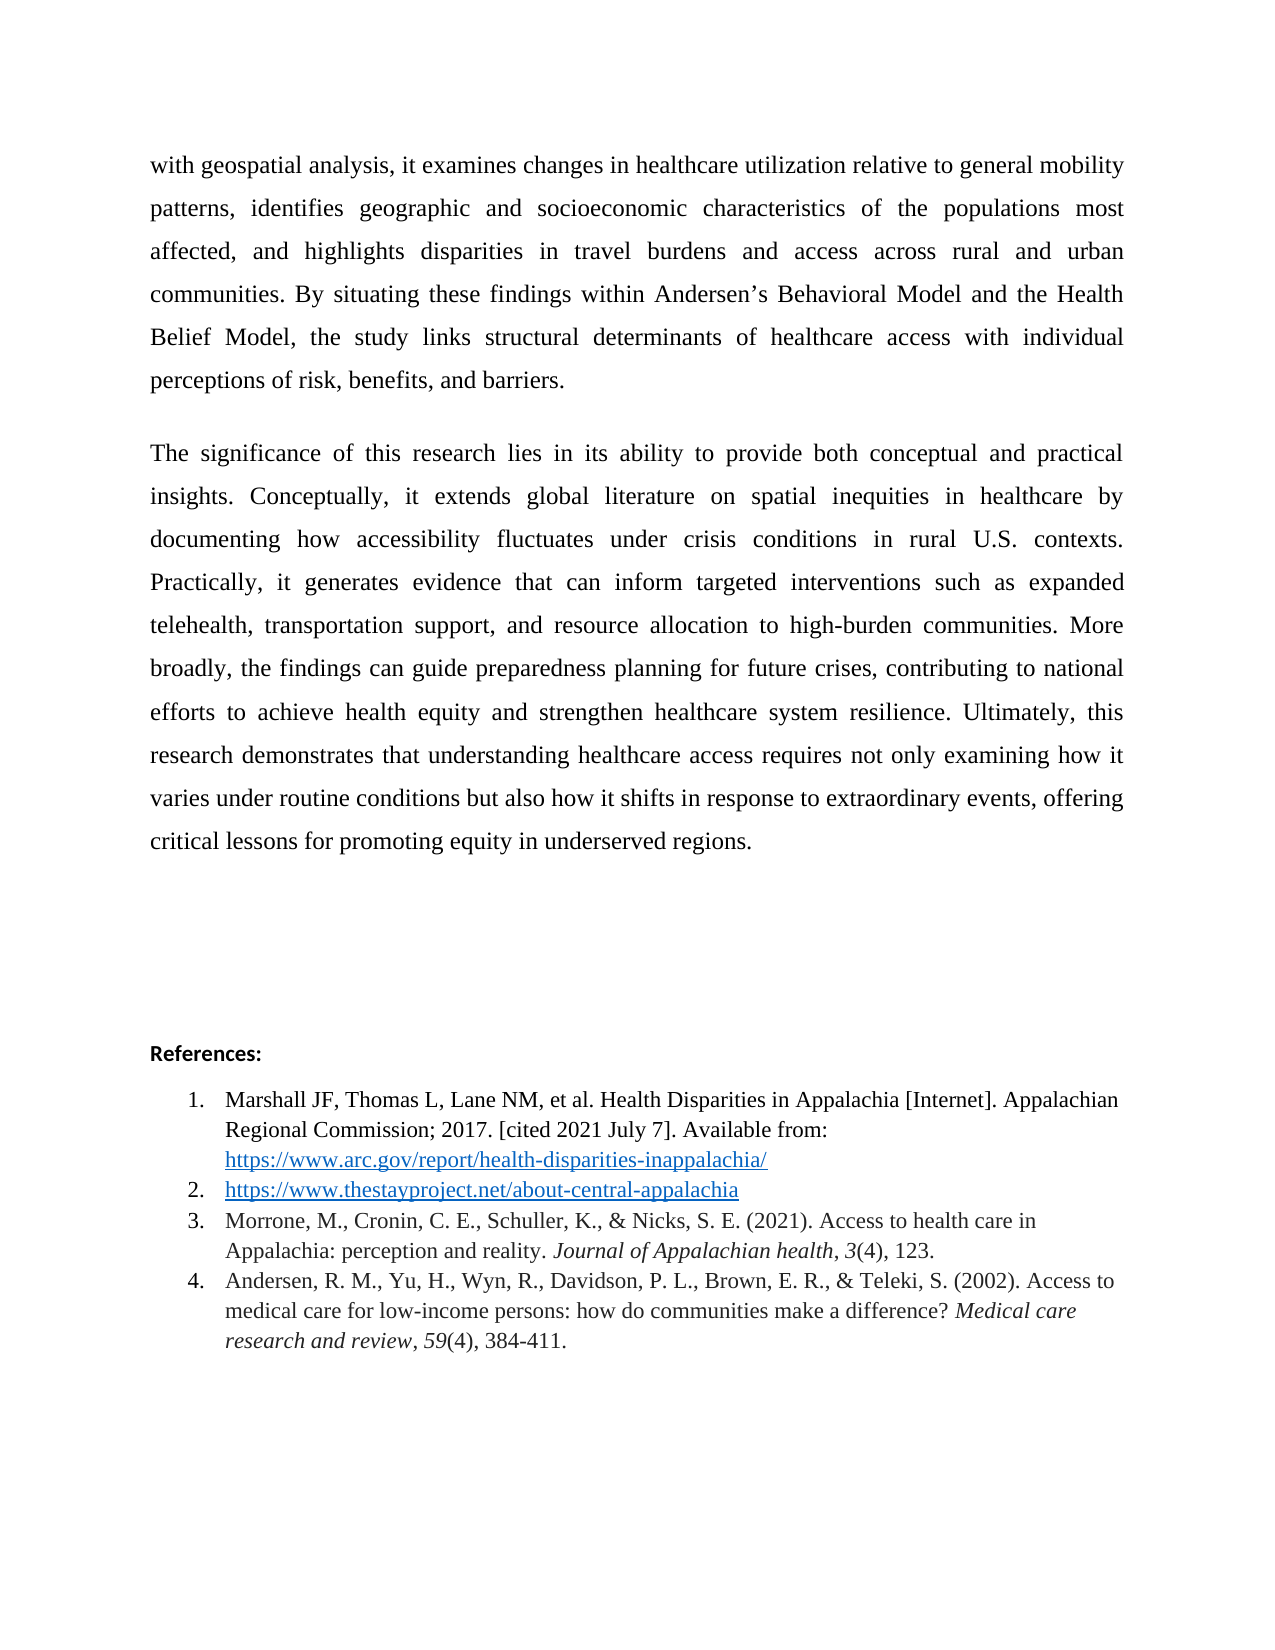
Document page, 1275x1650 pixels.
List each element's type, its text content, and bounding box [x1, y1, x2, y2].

text References: [150, 1039, 1125, 1067]
list Marshall JF, Thomas L, Lane NM, et al. Health Disparities in Appalachia [Internet]. Appalachian Regional Commission; 2017. [cited 2021 July 7]. Available from: https://www.arc.gov/report/health-disparities-inappalachia/ [187, 1086, 1125, 1173]
list Andersen, R. M., Yu, H., Wyn, R., Davidson, P. L., Brown, E. R., & Teleki, S. (2002). Access to medical care for low-income persons: how do communities make a difference? Medical care research and review, 59(4), 384-411. [187, 1267, 1125, 1354]
text The significance of this research lies in its ability to provide both conceptual and practical insights. Conceptually, it extends global literature on spatial inequities in healthcare by documenting how accessibility fluctuates under crisis conditions in rural U.S. contexts. Practically, it generates evidence that can inform targeted interventions such as expanded telehealth, transportation support, and resource allocation to high-burden communities. More broadly, the findings can guide preparedness planning for future crises, contributing to national efforts to achieve health equity and strengthen healthcare system resilience. Ultimately, this research demonstrates that understanding healthcare access requires not only examining how it varies under routine conditions but also how it shifts in response to extraordinary events, offering critical lessons for promoting equity in underserved regions. [150, 438, 1125, 855]
list Morrone, M., Cronin, C. E., Schuller, K., & Nicks, S. E. (2021). Access to health care in Appalachia: perception and reality. Journal of Appalachian health, 3(4), 123. [187, 1207, 1125, 1263]
list https://www.thestayproject.net/about-central-appalachia [187, 1176, 1125, 1203]
